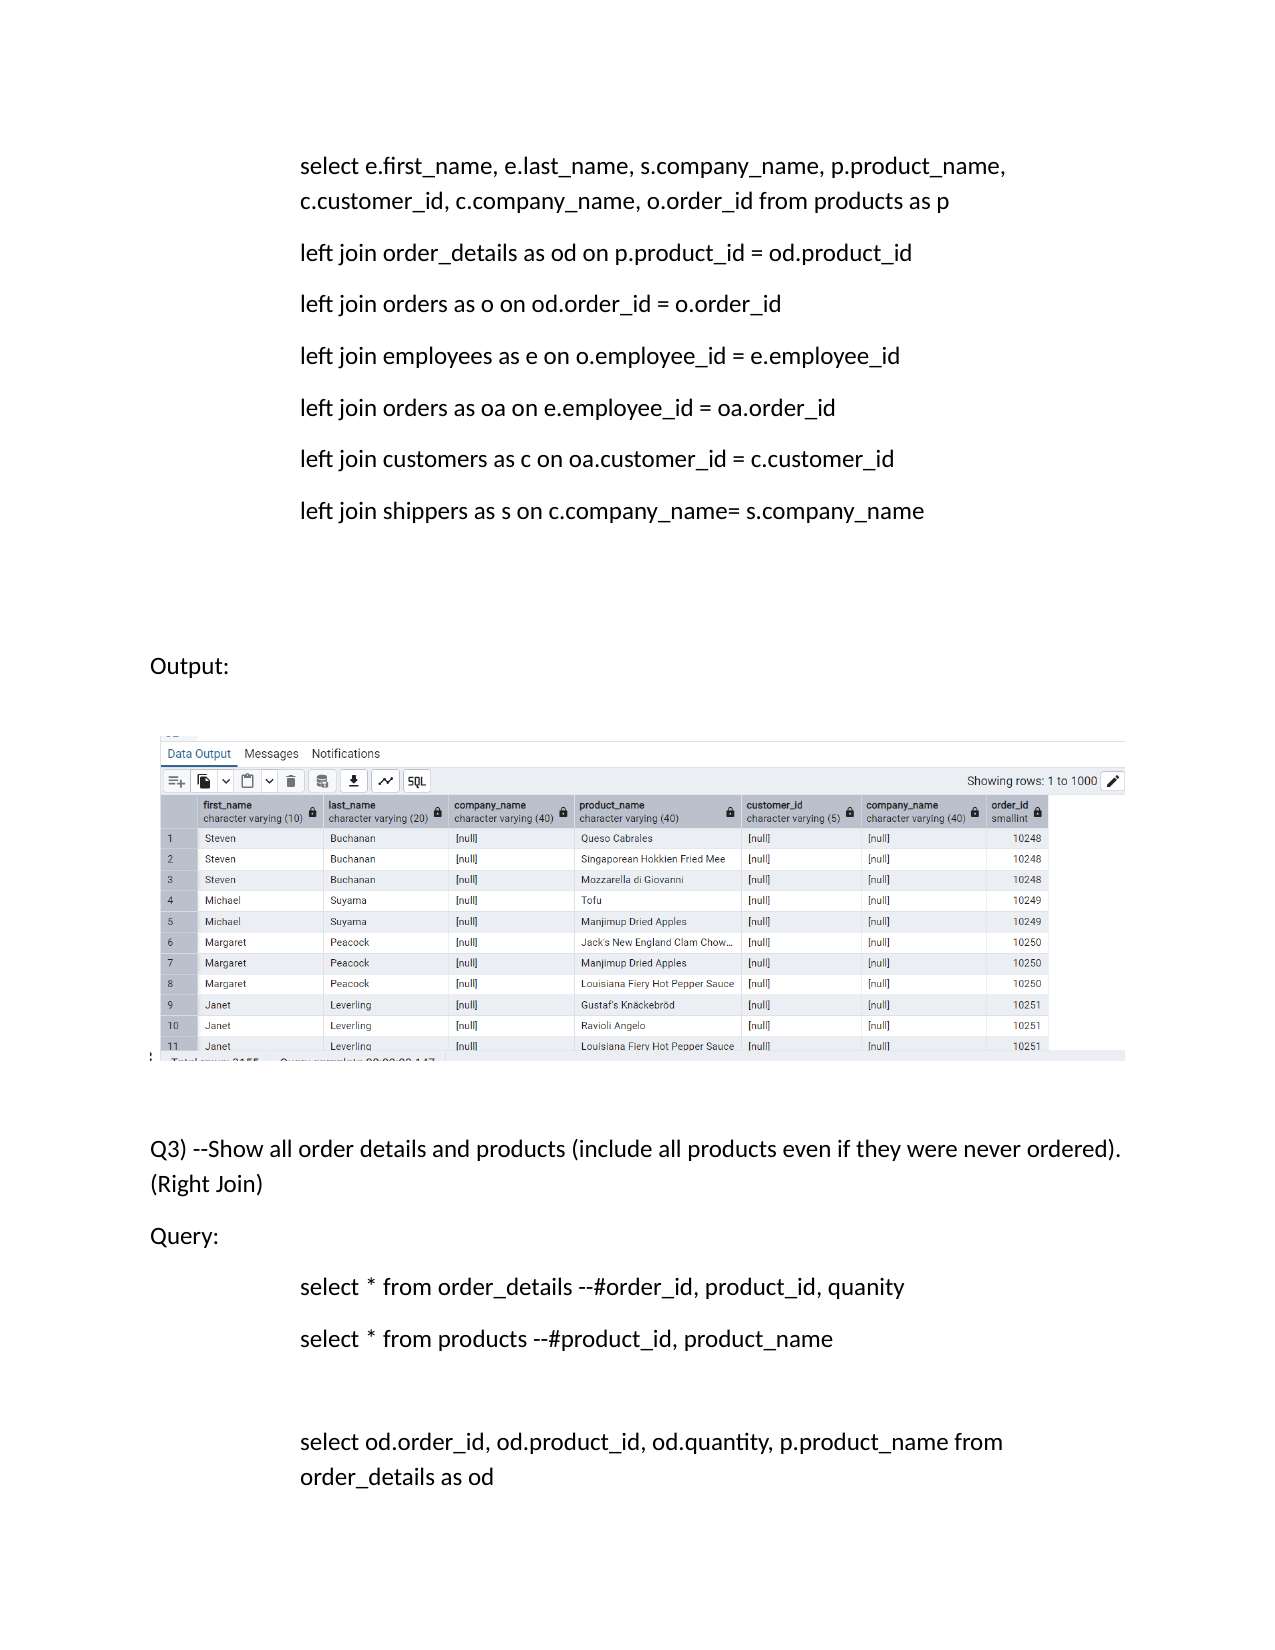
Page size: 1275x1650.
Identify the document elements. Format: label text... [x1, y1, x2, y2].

text Query: [150, 1220, 1125, 1250]
text left join order_details as od on p.product_id = od.product_id [300, 237, 1125, 267]
text left join orders as oa on e.employee_id = oa.order_id [300, 392, 1125, 422]
text select e.first_name, e.last_name, s.company_name, p.product_name, c.customer_id, c.company_name, o.order_id from products as p [300, 150, 1125, 216]
text select * from products --#product_id, product_name [300, 1323, 1125, 1354]
text left join orders as o on od.order_id = o.order_id [300, 288, 1125, 319]
text Q3) --Show all order details and products (include all products even if they were never ordered). (Right Join) [150, 1133, 1125, 1199]
text left join shippers as s on c.company_name= s.company_name [300, 495, 1125, 526]
picture [150, 736, 1125, 1061]
text left join customers as c on oa.customer_id = c.customer_id [300, 443, 1125, 474]
text select * from order_details --#order_id, product_id, quanity [300, 1271, 1125, 1302]
text select od.order_id, od.product_id, od.quantity, p.product_name from order_details as od [300, 1426, 1125, 1492]
text left join employees as e on o.employee_id = e.employee_id [300, 340, 1125, 371]
text Output: [150, 650, 1125, 681]
